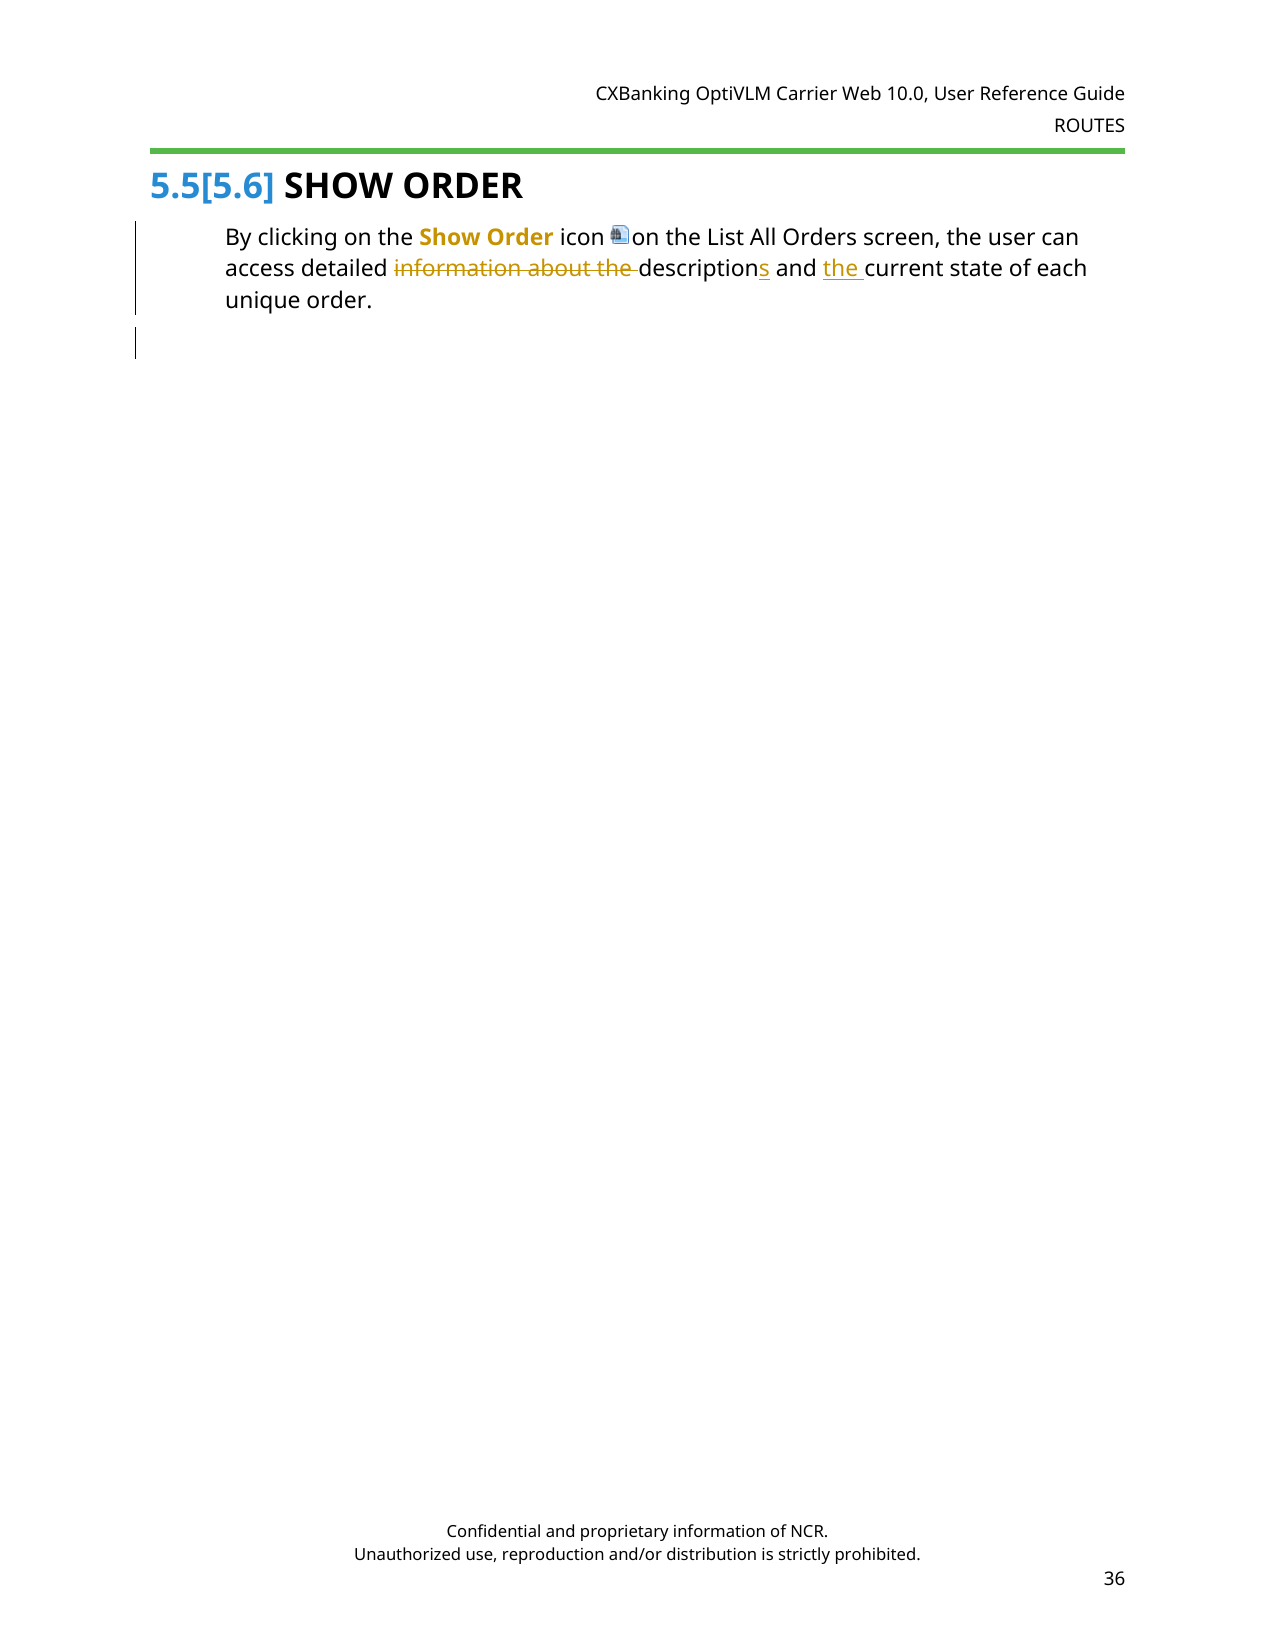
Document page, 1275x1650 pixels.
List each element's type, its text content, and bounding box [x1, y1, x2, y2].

subtitle SHOW ORDER [150, 160, 1125, 208]
text By clicking on the Show Order icon on the List All Orders screen, the user can access detailed description and current state of each unique order. [225, 221, 1125, 315]
